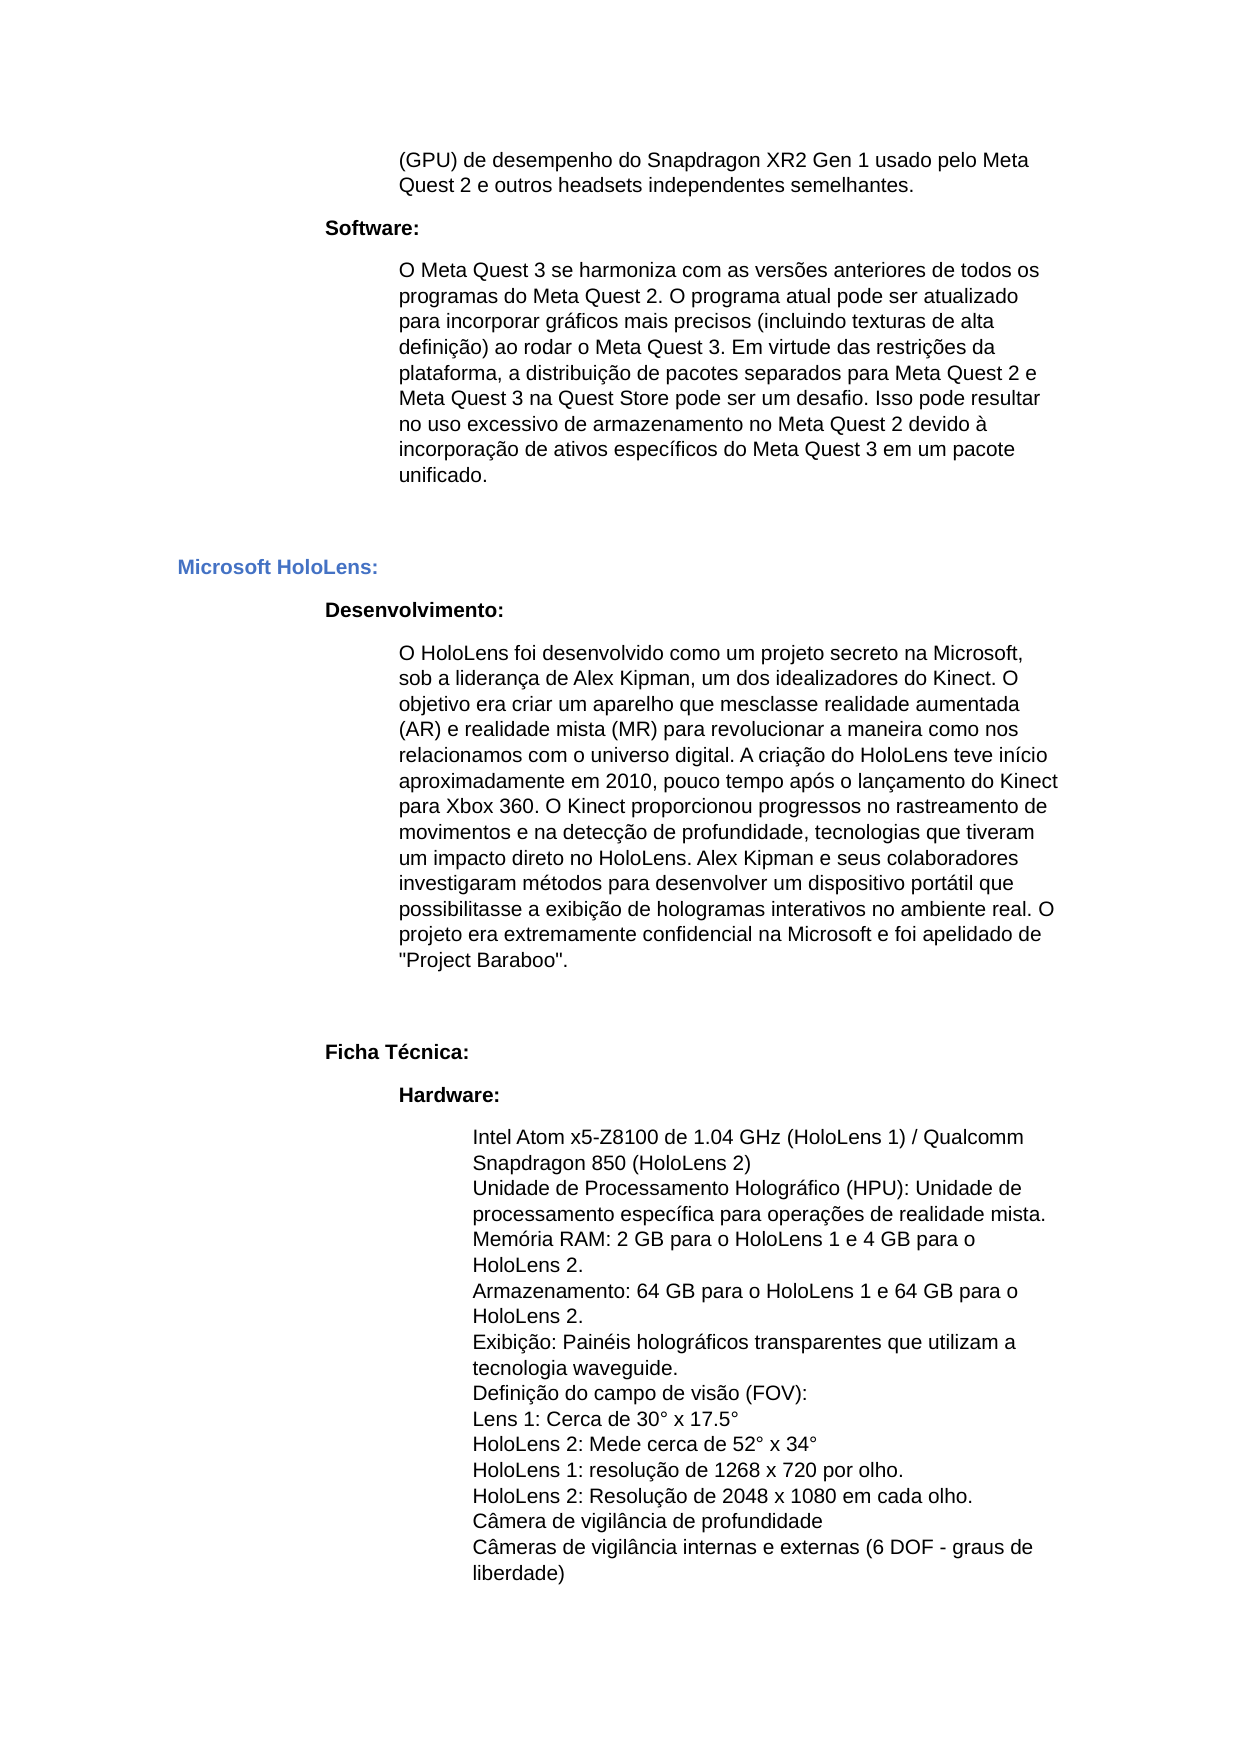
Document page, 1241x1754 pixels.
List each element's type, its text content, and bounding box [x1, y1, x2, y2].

text O Meta Quest 3 se harmoniza com as versões anteriores de todos os programas do Meta Quest 2. O programa atual pode ser atualizado para incorporar gráficos mais precisos (incluindo texturas de alta definição) ao rodar o Meta Quest 3. Em virtude das restrições da plataforma, a distribuição de pacotes separados para Meta Quest 2 e Meta Quest 3 na Quest Store pode ser um desafio. Isso pode resultar no uso excessivo de armazenamento no Meta Quest 2 devido à incorporação de ativos específicos do Meta Quest 3 em um pacote unificado. [398, 258, 1063, 487]
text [398, 148, 1063, 197]
text Software: [251, 216, 1063, 239]
text Desenvolvimento: [177, 597, 1063, 621]
text Ficha Técnica: [251, 1040, 1063, 1064]
text Hardware: [325, 1082, 1063, 1106]
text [472, 1125, 1063, 1584]
text Microsoft HoloLens: [177, 555, 1063, 579]
text O HoloLens foi desenvolvido como um projeto secreto na Microsoft, sob a liderança de Alex Kipman, um dos idealizadores do Kinect. O objetivo era criar um aparelho que mesclasse realidade aumentada (AR) e realidade mista (MR) para revolucionar a maneira como nos relacionamos com o universo digital. A criação do HoloLens teve início aproximadamente em 2010, pouco tempo após o lançamento do Kinect para Xbox 360. O Kinect proporcionou progressos no rastreamento de movimentos e na detecção de profundidade, tecnologias que tiveram um impacto direto no HoloLens. Alex Kipman e seus colaboradores investigaram métodos para desenvolver um dispositivo portátil que possibilitasse a exibição de hologramas interativos no ambiente real. O projeto era extremamente confidencial na Microsoft e foi apelidado de "Project Baraboo". [398, 640, 1063, 972]
